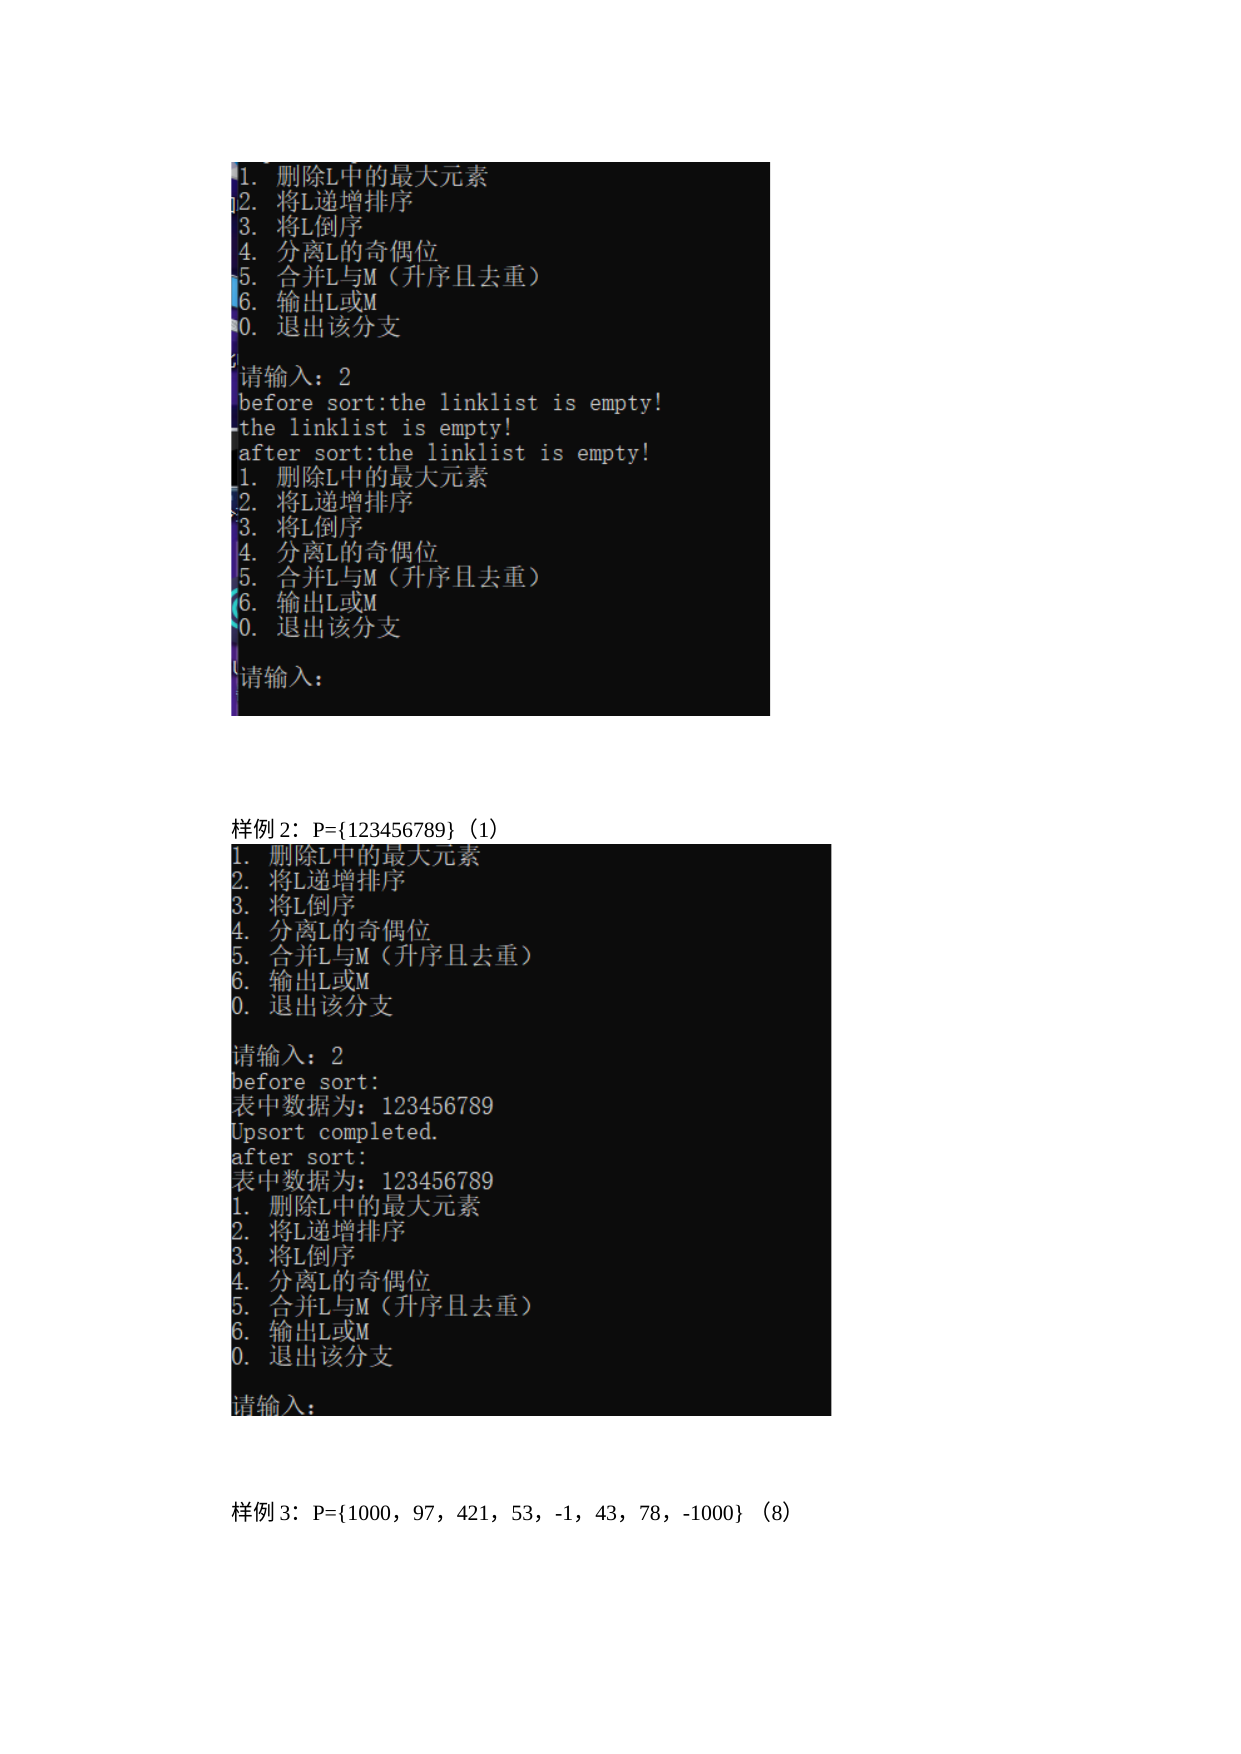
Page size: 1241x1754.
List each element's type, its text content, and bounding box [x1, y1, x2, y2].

picture [231, 162, 771, 716]
text 样例3：P={1000，97，421，53，-1，43，78，-1000} （8） [187, 1494, 1053, 1527]
text 样例2：P={123456789}（1） [187, 812, 1053, 844]
picture [231, 844, 832, 1416]
